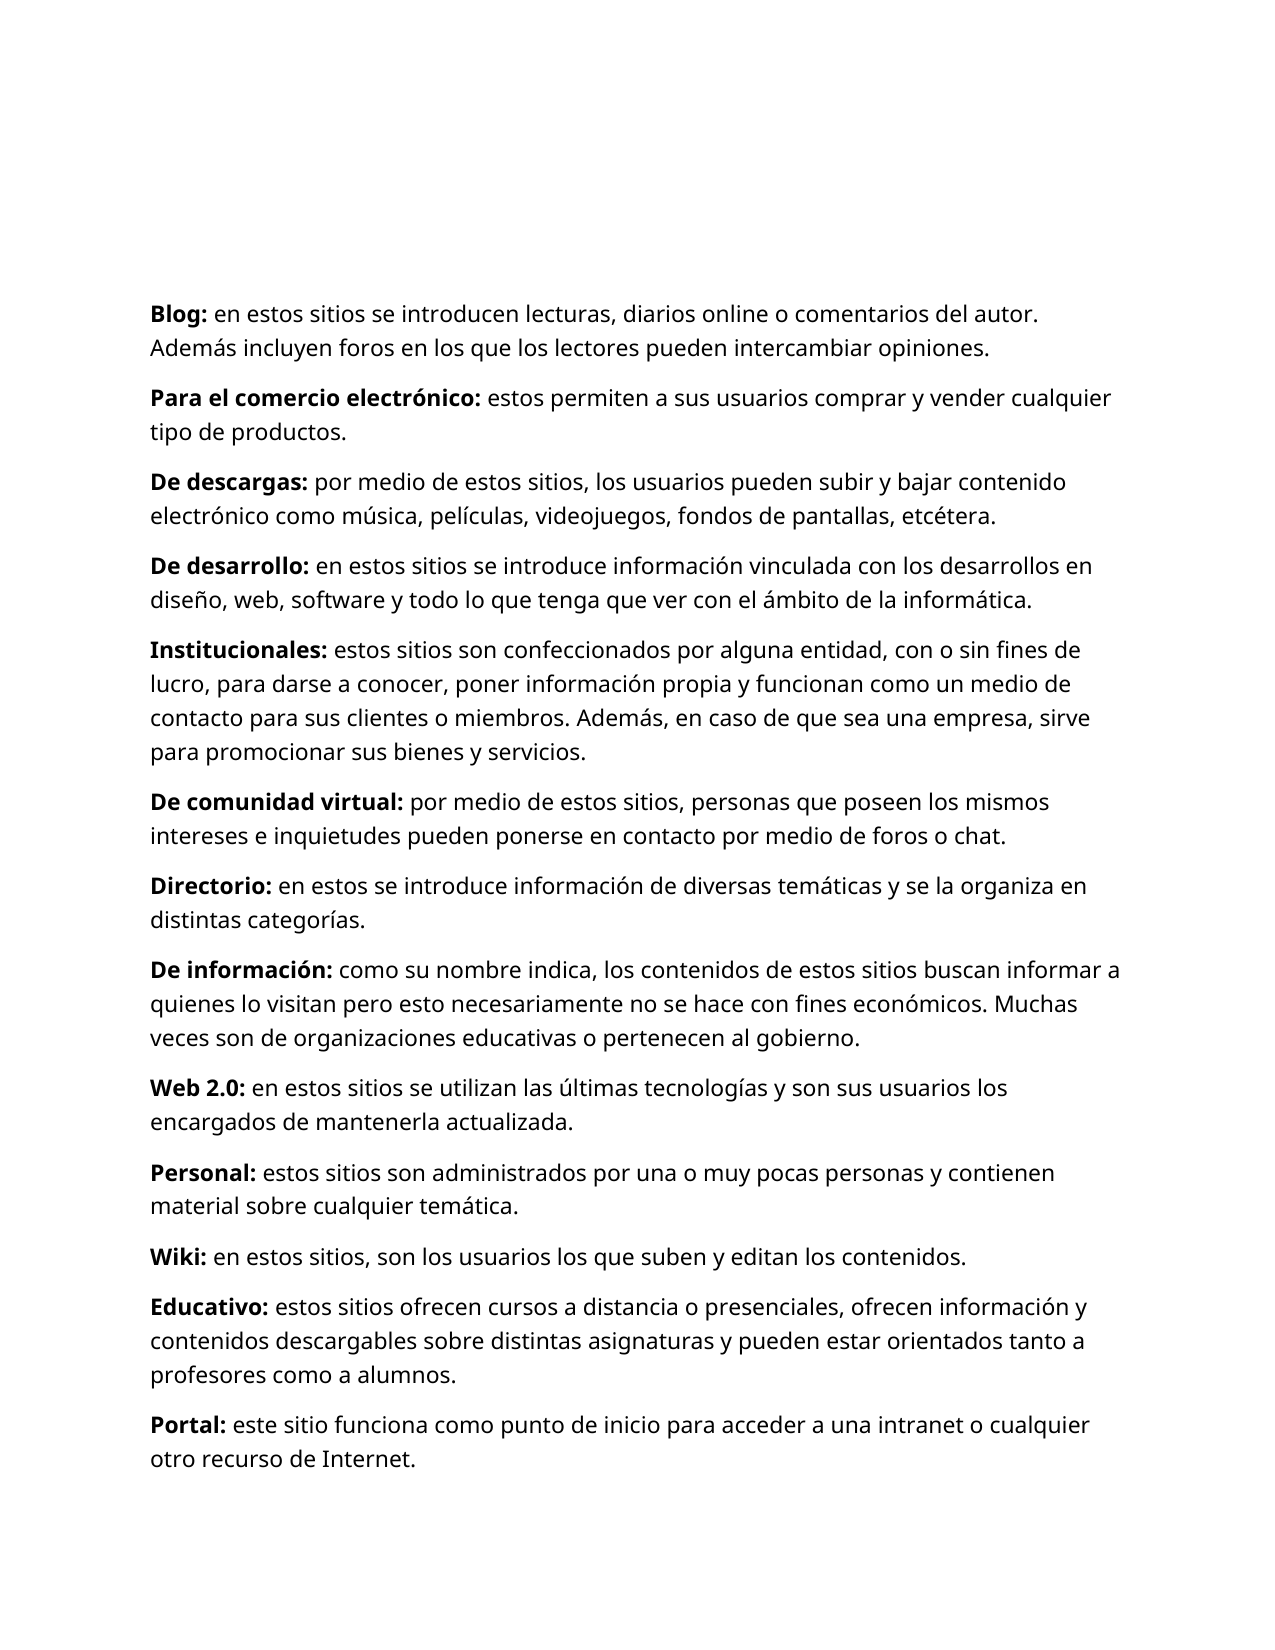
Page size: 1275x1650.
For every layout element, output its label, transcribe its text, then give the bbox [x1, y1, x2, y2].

text Personal: estos sitios son administrados por una o muy pocas personas y contienen material sobre cualquier temática. [150, 1156, 1125, 1221]
text Para el comercio electrónico: estos permiten a sus usuarios comprar y vender cualquier tipo de productos. [150, 382, 1125, 447]
text Institucionales: estos sitios son confeccionados por alguna entidad, con o sin fines de lucro, para darse a conocer, poner información propia y funcionan como un medio de contacto para sus clientes o miembros. Además, en caso de que sea una empresa, sirve para promocionar sus bienes y servicios. [150, 634, 1125, 767]
text Wiki: en estos sitios, son los usuarios los que suben y editan los contenidos. [150, 1241, 1125, 1272]
text Directorio: en estos se introduce información de diversas temáticas y se la organiza en distintas categorías. [150, 870, 1125, 935]
text De información: como su nombre indica, los contenidos de estos sitios buscan informar a quienes lo visitan pero esto necesariamente no se hace con fines económicos. Muchas veces son de organizaciones educativas o pertenecen al gobierno. [150, 954, 1125, 1053]
text Web 2.0: en estos sitios se utilizan las últimas tecnologías y son sus usuarios los encargados de mantenerla actualizada. [150, 1072, 1125, 1137]
text Portal: este sitio funciona como punto de inicio para acceder a una intranet o cualquier otro recurso de Internet. [150, 1409, 1125, 1474]
text Educativo: estos sitios ofrecen cursos a distancia o presenciales, ofrecen información y contenidos descargables sobre distintas asignaturas y pueden estar orientados tanto a profesores como a alumnos. [150, 1291, 1125, 1390]
text Blog: en estos sitios se introducen lecturas, diarios online o comentarios del autor. Además incluyen foros en los que los lectores pueden intercambiar opiniones. [150, 298, 1125, 363]
text De descargas: por medio de estos sitios, los usuarios pueden subir y bajar contenido electrónico como música, películas, videojuegos, fondos de pantallas, etcétera. [150, 466, 1125, 531]
text De desarrollo: en estos sitios se introduce información vinculada con los desarrollos en diseño, web, software y todo lo que tenga que ver con el ámbito de la informática. [150, 550, 1125, 615]
text De comunidad virtual: por medio de estos sitios, personas que poseen los mismos intereses e inquietudes pueden ponerse en contacto por medio de foros o chat. [150, 786, 1125, 851]
